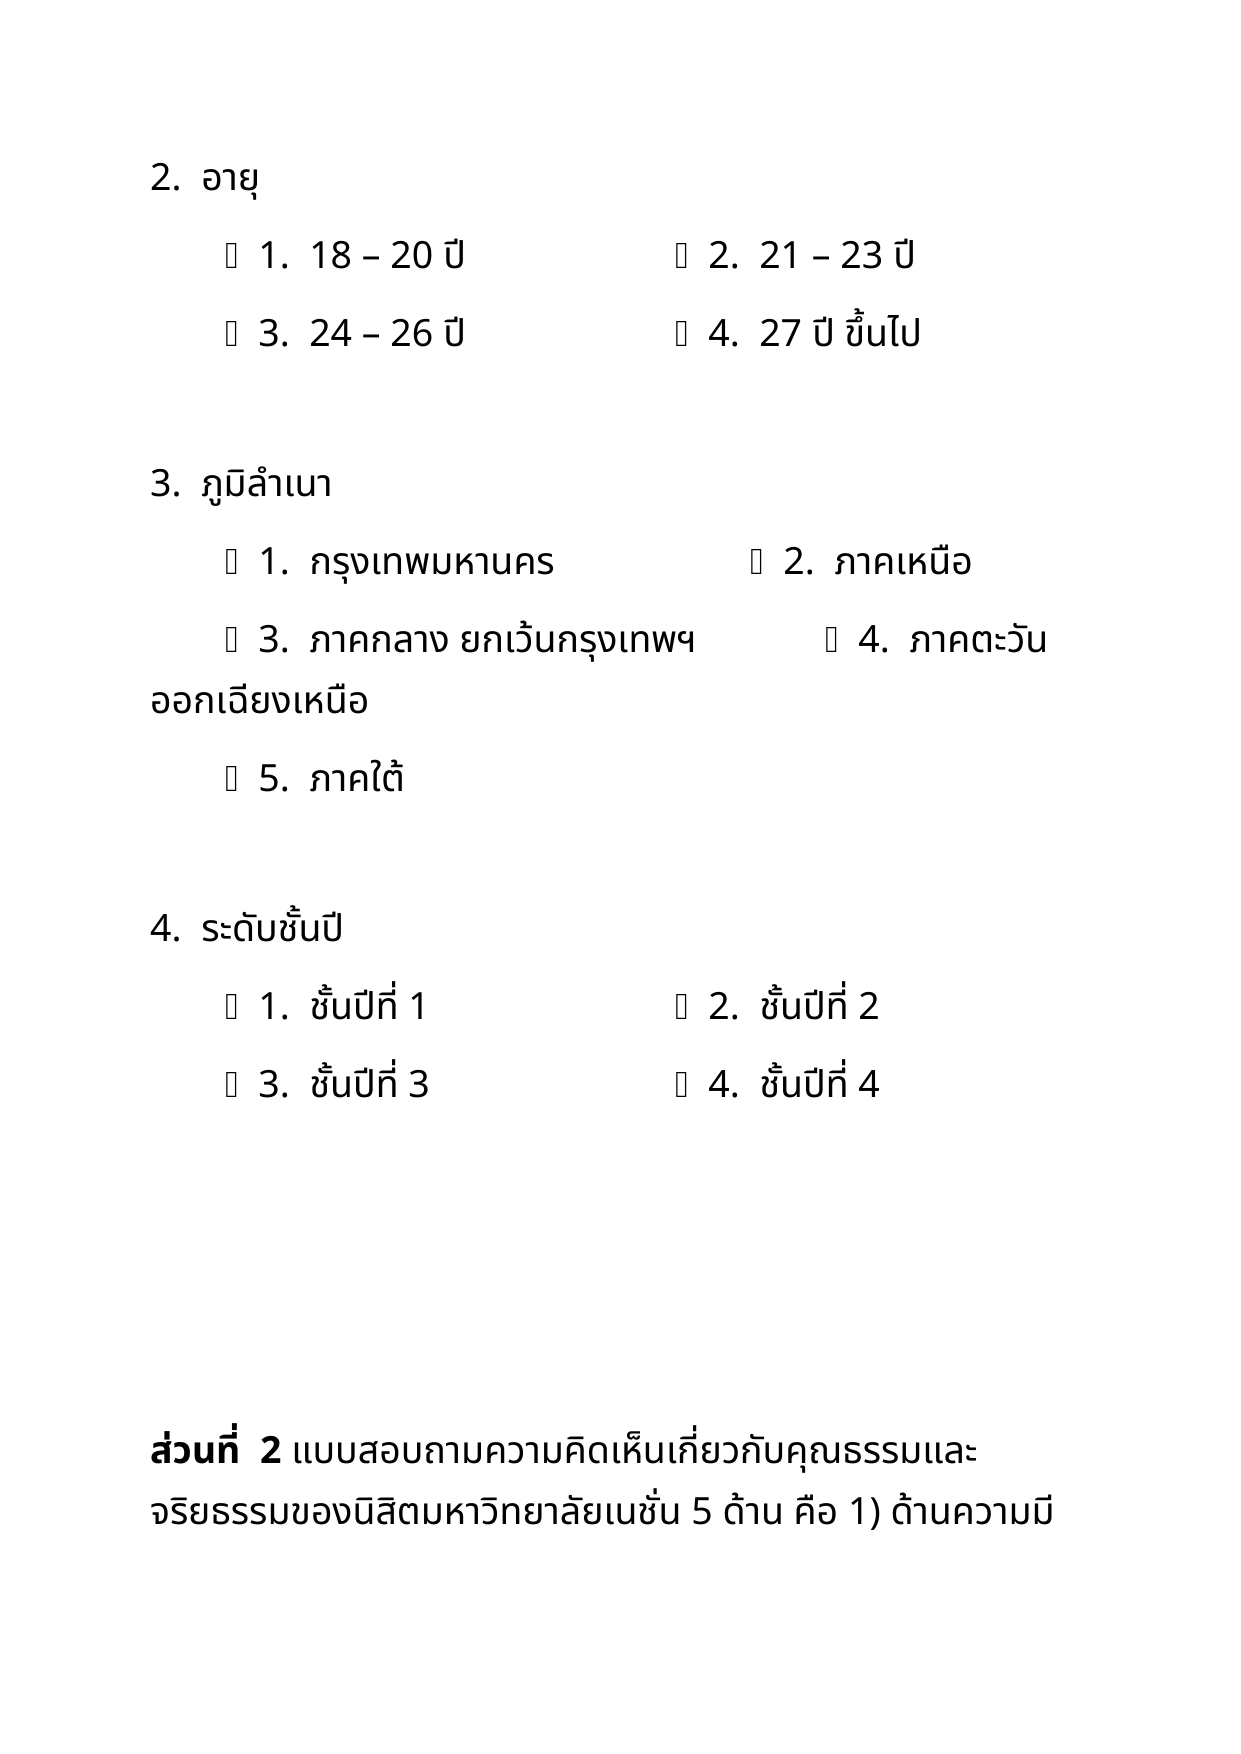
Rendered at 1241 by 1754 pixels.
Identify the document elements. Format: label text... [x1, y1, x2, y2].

text 3. 24 – 26 ปี 4. 27 ปี ขึ้นไป [150, 306, 1090, 363]
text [150, 1423, 1090, 1541]
text 3. ชั้นปีที่ 3 4. ชั้นปีที่ 4 [150, 1058, 1090, 1115]
text 2. อายุ [150, 150, 1090, 207]
text 3. ภูมิลำเนา [150, 456, 1090, 513]
text 1. กรุงเทพมหานคร 2. ภาคเหนือ [150, 534, 1090, 591]
text 5. ภาคใต้ [150, 752, 1090, 809]
text 1. 18 – 20 ปี 2. 21 – 23 ปี [150, 228, 1090, 285]
text 3. ภาคกลาง ยกเว้นกรุงเทพฯ 4. ภาคตะวันออกเฉียงเหนือ [150, 612, 1090, 731]
text 4. ระดับชั้นปี [150, 902, 1090, 958]
text 1. ชั้นปีที่ 1 2. ชั้นปีที่ 2 [150, 980, 1090, 1037]
